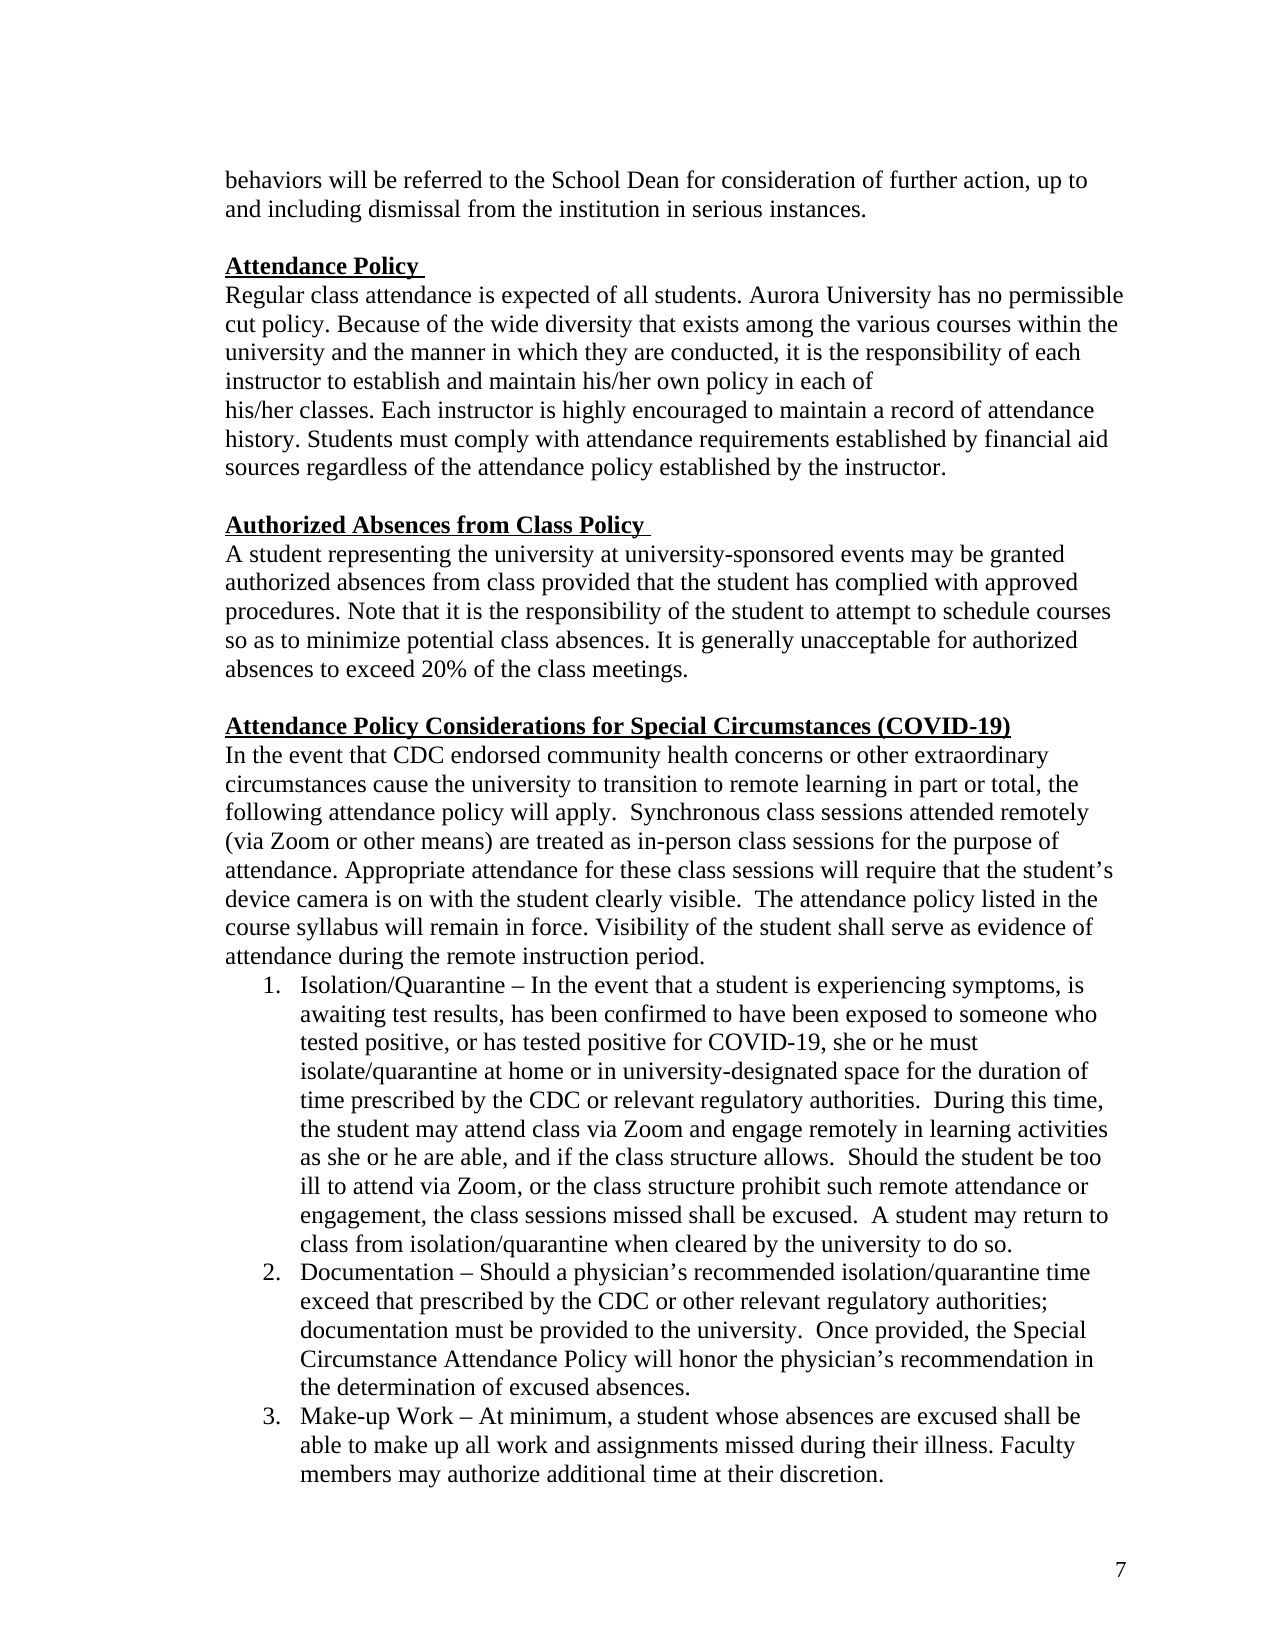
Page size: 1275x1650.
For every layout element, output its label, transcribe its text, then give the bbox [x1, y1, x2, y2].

text Attendance Policy [225, 251, 1125, 280]
text Regular class attendance is expected of all students. Aurora University has no permissible cut policy. Because of the wide diversity that exists among the various courses within the university and the manner in which they are conducted, it is the responsibility of each instructor to establish and maintain his/her own policy in each of [225, 280, 1125, 395]
list Isolation/Quarantine – In the event that a student is experiencing symptoms, is awaiting test results, has been confirmed to have been exposed to someone who tested positive, or has tested positive for COVID-19, she or he must isolate/quarantine at home or in university-designated space for the duration of time prescribed by the CDC or relevant regulatory authorities. During this time, the student may attend class via Zoom and engage remotely in learning activities as she or he are able, and if the class structure allows. Should the student be too ill to attend via Zoom, or the class structure prohibit such remote attendance or engagement, the class sessions missed shall be excused. A student may return to class from isolation/quarantine when cleared by the university to do so. [262, 970, 1125, 1257]
text In the event that CDC endorsed community health concerns or other extraordinary circumstances cause the university to transition to remote learning in part or total, the following attendance policy will apply. Synchronous class sessions attended remotely (via Zoom or other means) are treated as in-person class sessions for the purpose of attendance. Appropriate attendance for these class sessions will require that the student’s device camera is on with the student clearly visible. The attendance policy listed in the course syllabus will remain in force. Visibility of the student shall serve as evidence of attendance during the remote instruction period. [225, 740, 1125, 970]
text A student representing the university at university-sponsored events may be granted authorized absences from class provided that the student has complied with approved procedures. Note that it is the responsibility of the student to attempt to schedule courses so as to minimize potential class absences. It is generally unacceptable for authorized absences to exceed 20% of the class meetings. [225, 539, 1125, 682]
list Make-up Work – At minimum, a student whose absences are excused shall be able to make up all work and assignments missed during their illness. Faculty members may authorize additional time at their discretion. [262, 1401, 1125, 1487]
text Attendance Policy Considerations for Special Circumstances (COVID-19) [225, 711, 1125, 740]
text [225, 165, 1125, 222]
text Authorized Absences from Class Policy [225, 510, 1125, 539]
text his/her classes. Each instructor is highly encouraged to maintain a record of attendance history. Students must comply with attendance requirements established by financial aid sources regardless of the attendance policy established by the instructor. [225, 395, 1125, 481]
list Documentation – Should a physician’s recommended isolation/quarantine time exceed that prescribed by the CDC or other relevant regulatory authorities; documentation must be provided to the university. Once provided, the Special Circumstance Attendance Policy will honor the physician’s recommendation in the determination of excused absences. [262, 1257, 1125, 1401]
